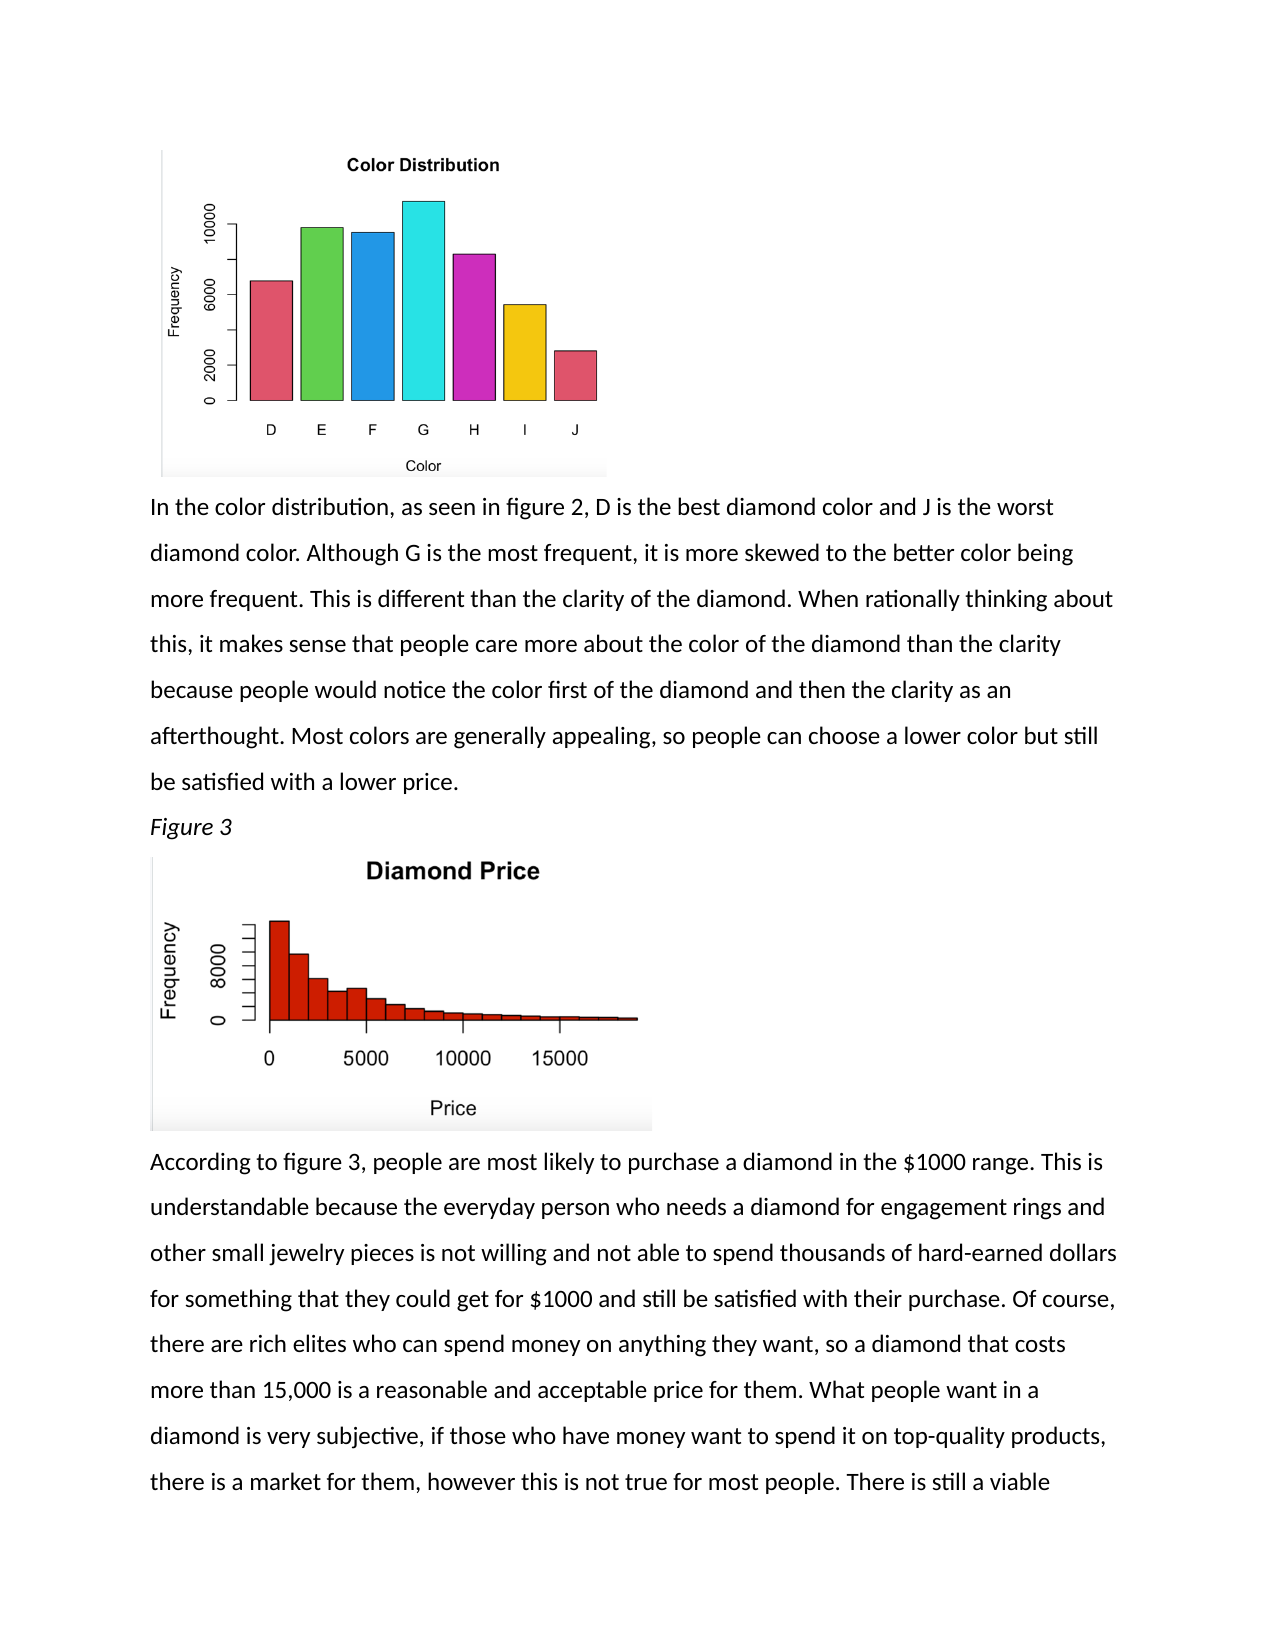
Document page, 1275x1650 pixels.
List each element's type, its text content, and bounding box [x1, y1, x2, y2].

text In the color distribution, as seen in figure 2, D is the best diamond color and J is the worst diamond color. Although G is the most frequent, it is more skewed to the better color being more frequent. This is different than the clarity of the diamond. When rationally thinking about this, it makes sense that people care more about the color of the diamond than the clarity because people would notice the color first of the diamond and then the clarity as an afterthought. Most colors are generally appealing, so people can choose a lower color but still be satisfied with a lower price. [150, 491, 1125, 796]
picture [161, 150, 607, 477]
text Figure 3 [150, 811, 1125, 842]
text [150, 1146, 1125, 1496]
picture [150, 857, 653, 1131]
